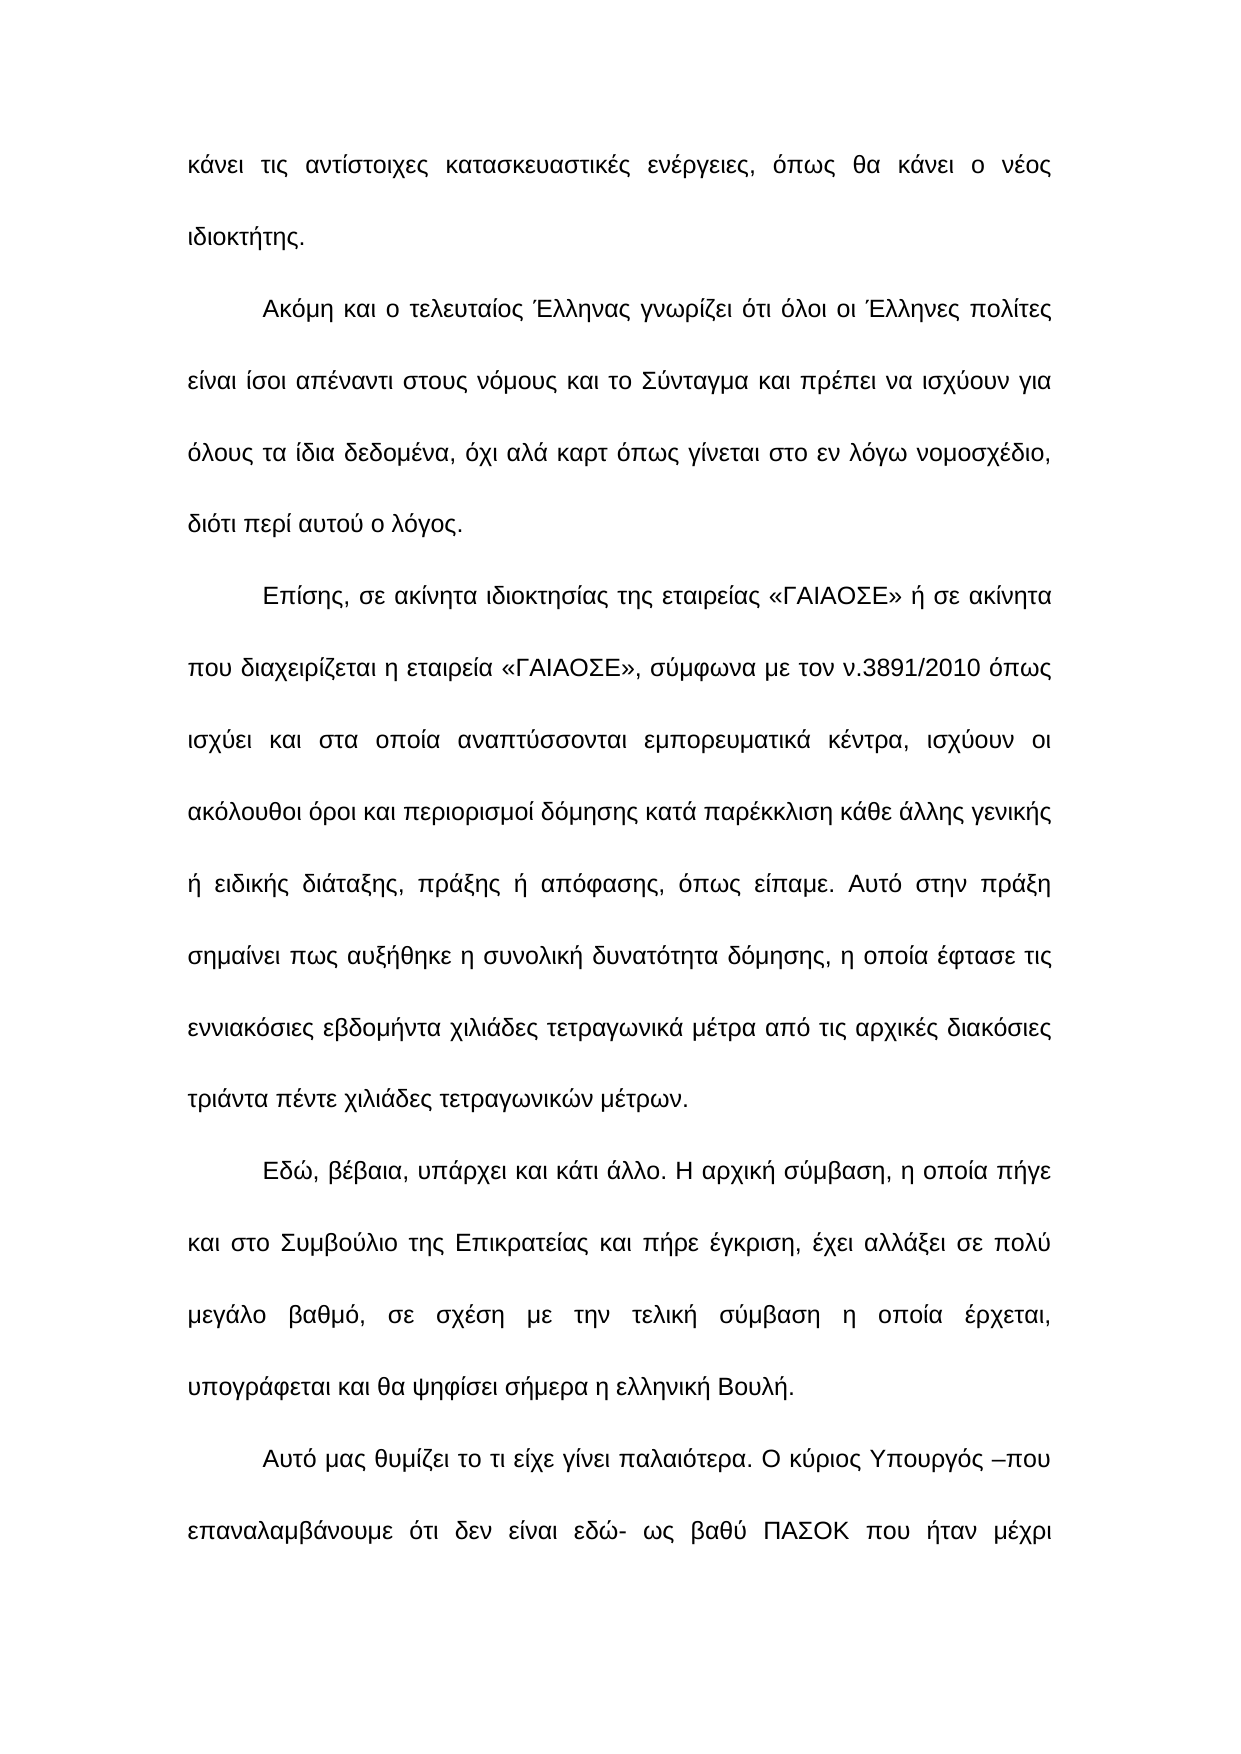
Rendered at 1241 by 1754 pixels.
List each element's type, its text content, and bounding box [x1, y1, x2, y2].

text Ακόμη και ο τελευταίος Έλληνας γνωρίζει ότι όλοι οι Έλληνες πολίτες είναι ίσοι απέναντι στους νόμους και το Σύνταγμα και πρέπει να ισχύουν για όλους τα ίδια δεδομένα, όχι αλά καρτ όπως γίνεται στο εν λόγω νομοσχέδιο, διότι περί αυτού ο λόγος. [187, 294, 1053, 538]
text Επίσης, σε ακίνητα ιδιοκτησίας της εταιρείας «ΓΑΙΑΟΣΕ» ή σε ακίνητα που διαχειρίζεται η εταιρεία «ΓΑΙΑΟΣΕ», σύμφωνα με τον ν.3891/2010 όπως ισχύει και στα οποία αναπτύσσονται εμπορευματικά κέντρα, ισχύουν οι ακόλουθοι όροι και περιορισμοί δόμησης κατά παρέκκλιση κάθε άλλης γενικής ή ειδικής διάταξης, πράξης ή απόφασης, όπως είπαμε. Αυτό στην πράξη σημαίνει πως αυξήθηκε η συνολική δυνατότητα δόμησης, η οποία έφτασε τις εννιακόσιες εβδομήντα χιλιάδες τετραγωνικά μέτρα από τις αρχικές διακόσιες τριάντα πέντε χιλιάδες τετραγωνικών μέτρων. [187, 581, 1053, 1113]
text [187, 150, 1053, 251]
text Εδώ, βέβαια, υπάρχει και κάτι άλλο. Η αρχική σύμβαση, η οποία πήγε και στο Συμβούλιο της Επικρατείας και πήρε έγκριση, έχει αλλάξει σε πολύ μεγάλο βαθμό, σε σχέση με την τελική σύμβαση η οποία έρχεται, υπογράφεται και θα ψηφίσει σήμερα η ελληνική Βουλή. [187, 1156, 1053, 1401]
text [187, 1444, 1053, 1544]
